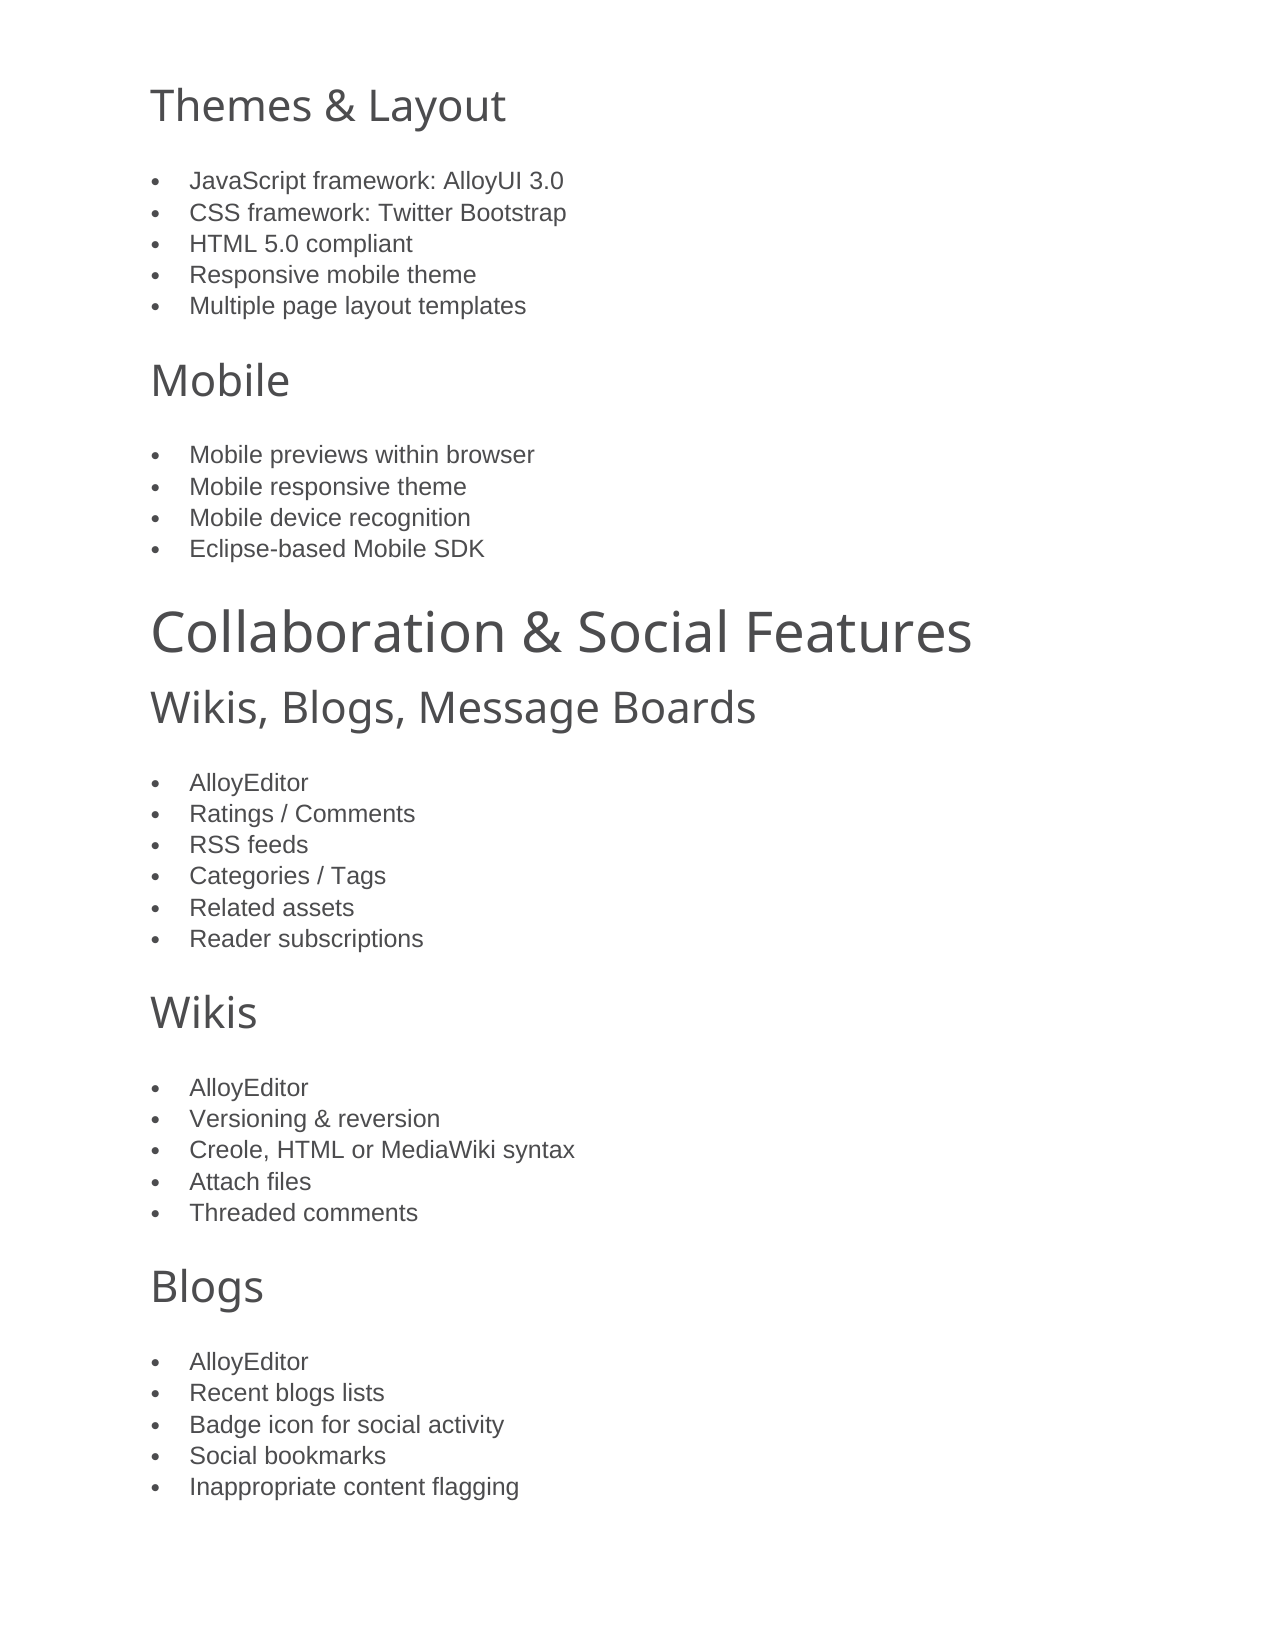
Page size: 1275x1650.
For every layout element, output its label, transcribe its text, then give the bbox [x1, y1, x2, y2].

list Reader subscriptions [152, 921, 1200, 952]
list Mobile responsive theme [152, 469, 1200, 500]
text Collaboration & Social Features [150, 592, 1200, 669]
list Eclipse-based Mobile SDK [152, 532, 1200, 563]
list JavaScript framework: AlloyUI 3.0 [152, 164, 1200, 195]
list Multiple page layout templates [152, 289, 1200, 320]
list Versioning & reversion [152, 1102, 1200, 1133]
list Threaded comments [152, 1195, 1200, 1227]
list Inappropriate content flagging [152, 1469, 1200, 1501]
list HTML 5.0 compliant [152, 226, 1200, 257]
list RSS feeds [152, 827, 1200, 859]
list Related assets [152, 890, 1200, 921]
text Wikis [150, 982, 1200, 1041]
list Attach files [152, 1164, 1200, 1195]
list Mobile device recognition [152, 500, 1200, 532]
list Ratings / Comments [152, 796, 1200, 827]
list AlloyEditor [152, 1344, 1200, 1376]
list Creole, HTML or MediaWiki syntax [152, 1133, 1200, 1164]
list AlloyEditor [152, 765, 1200, 796]
list AlloyEditor [152, 1070, 1200, 1102]
list Responsive mobile theme [152, 257, 1200, 289]
list Recent blogs lists [152, 1376, 1200, 1407]
text Themes & Layout [150, 75, 1200, 134]
list Mobile previews within browser [152, 438, 1200, 469]
text Mobile [150, 349, 1200, 409]
list CSS framework: Twitter Bootstrap [152, 195, 1200, 226]
text Blogs [150, 1256, 1200, 1315]
list Social bookmarks [152, 1438, 1200, 1469]
text Wikis, Blogs, Message Boards [150, 676, 1200, 736]
list Badge icon for social activity [152, 1407, 1200, 1438]
list Categories / Tags [152, 859, 1200, 890]
